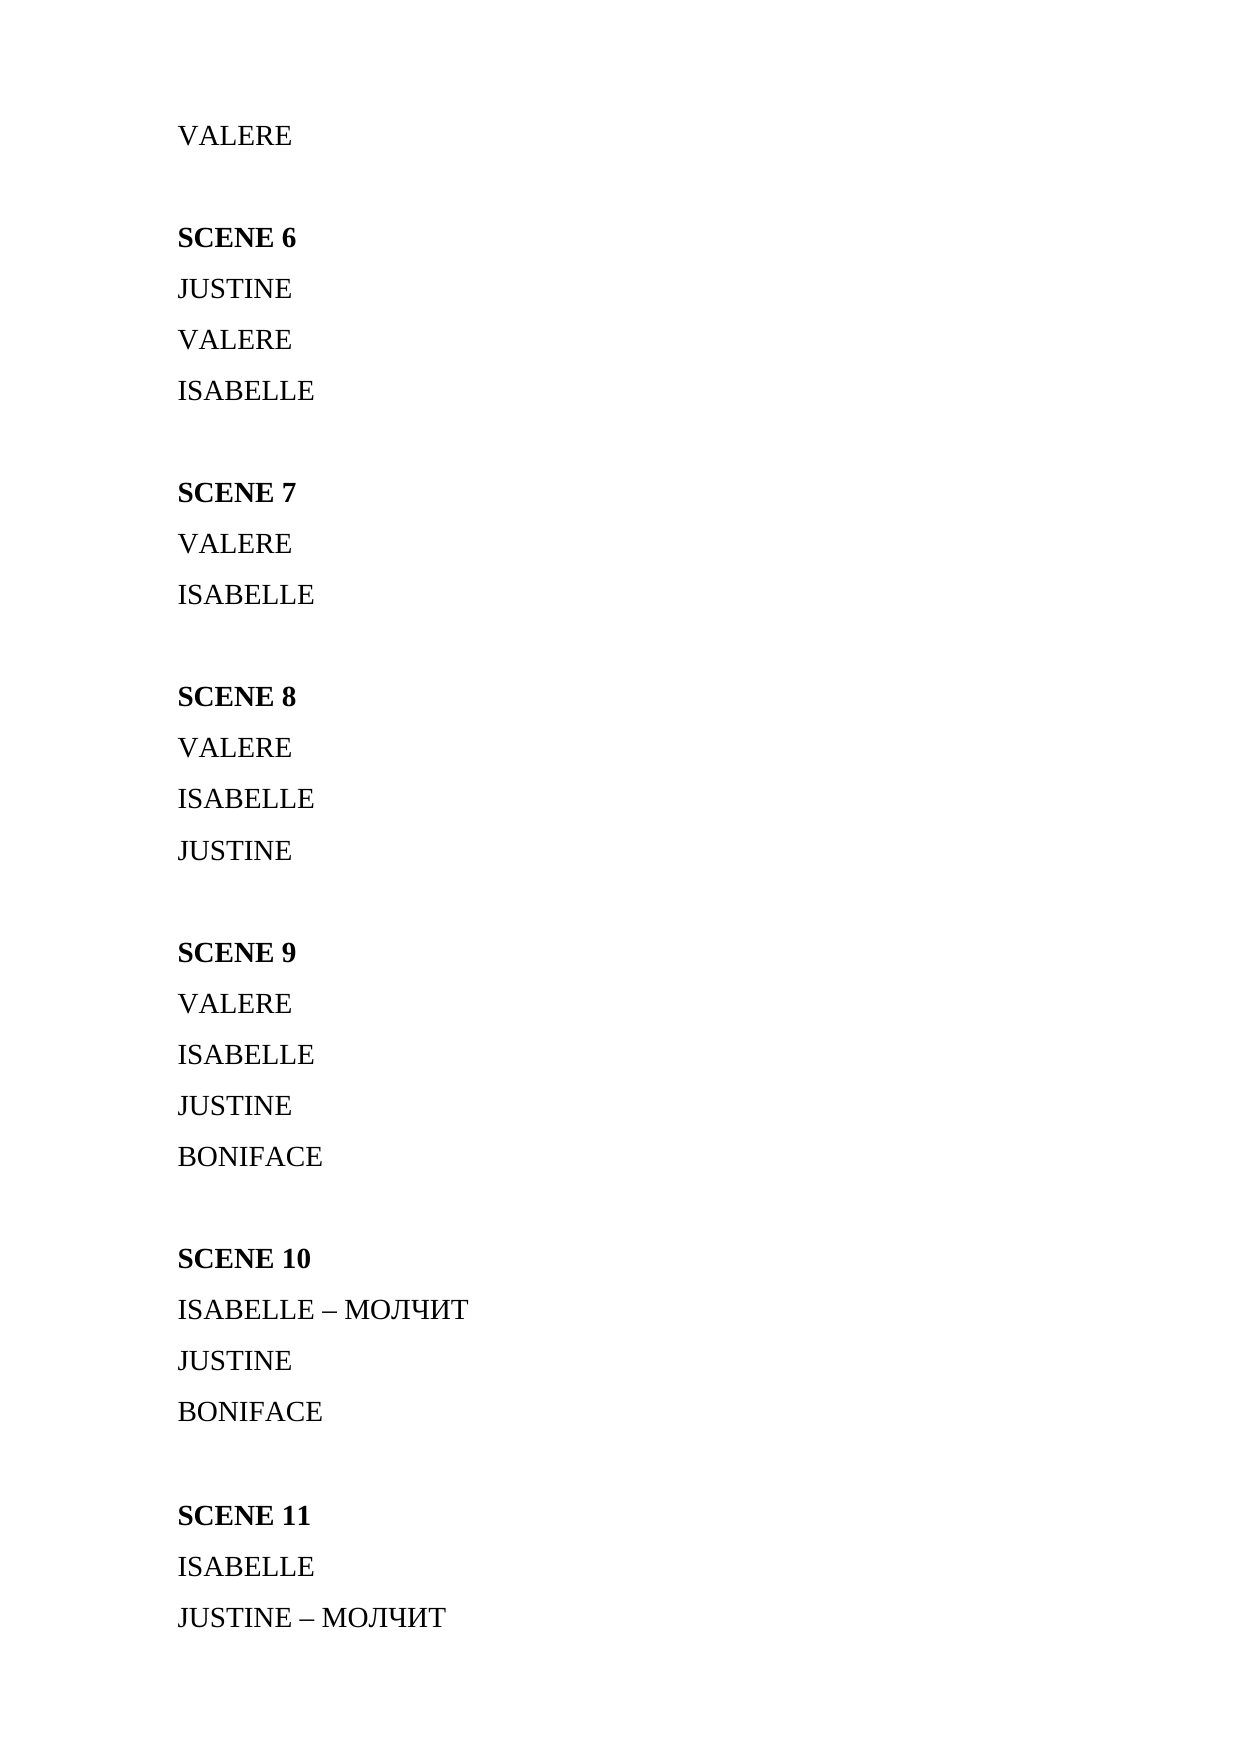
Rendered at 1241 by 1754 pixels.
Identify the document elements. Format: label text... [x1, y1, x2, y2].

text VALERE [177, 731, 1152, 764]
text SCENE 7 [177, 475, 1152, 509]
text JUSTINE [177, 1343, 1152, 1377]
text ISABELLE [177, 577, 1152, 611]
text JUSTINE [177, 833, 1152, 866]
text SCENE 10 [177, 1241, 1152, 1274]
text SCENE 6 [177, 220, 1152, 254]
text VALERE [177, 118, 1152, 152]
text JUSTINE – МОЛЧИТ [177, 1600, 1152, 1634]
text ISABELLE [177, 1549, 1152, 1583]
text BONIFACE [177, 1394, 1152, 1428]
text SCENE 11 [177, 1498, 1152, 1532]
text JUSTINE [177, 271, 1152, 305]
text SCENE 8 [177, 679, 1152, 713]
text ISABELLE [177, 1037, 1152, 1070]
text VALERE [177, 322, 1152, 356]
text VALERE [177, 986, 1152, 1019]
text JUSTINE [177, 1088, 1152, 1121]
text VALERE [177, 526, 1152, 560]
text BONIFACE [177, 1139, 1152, 1172]
text ISABELLE [177, 373, 1152, 407]
text ISABELLE – МОЛЧИТ [177, 1292, 1152, 1326]
text SCENE 9 [177, 935, 1152, 968]
text ISABELLE [177, 782, 1152, 815]
